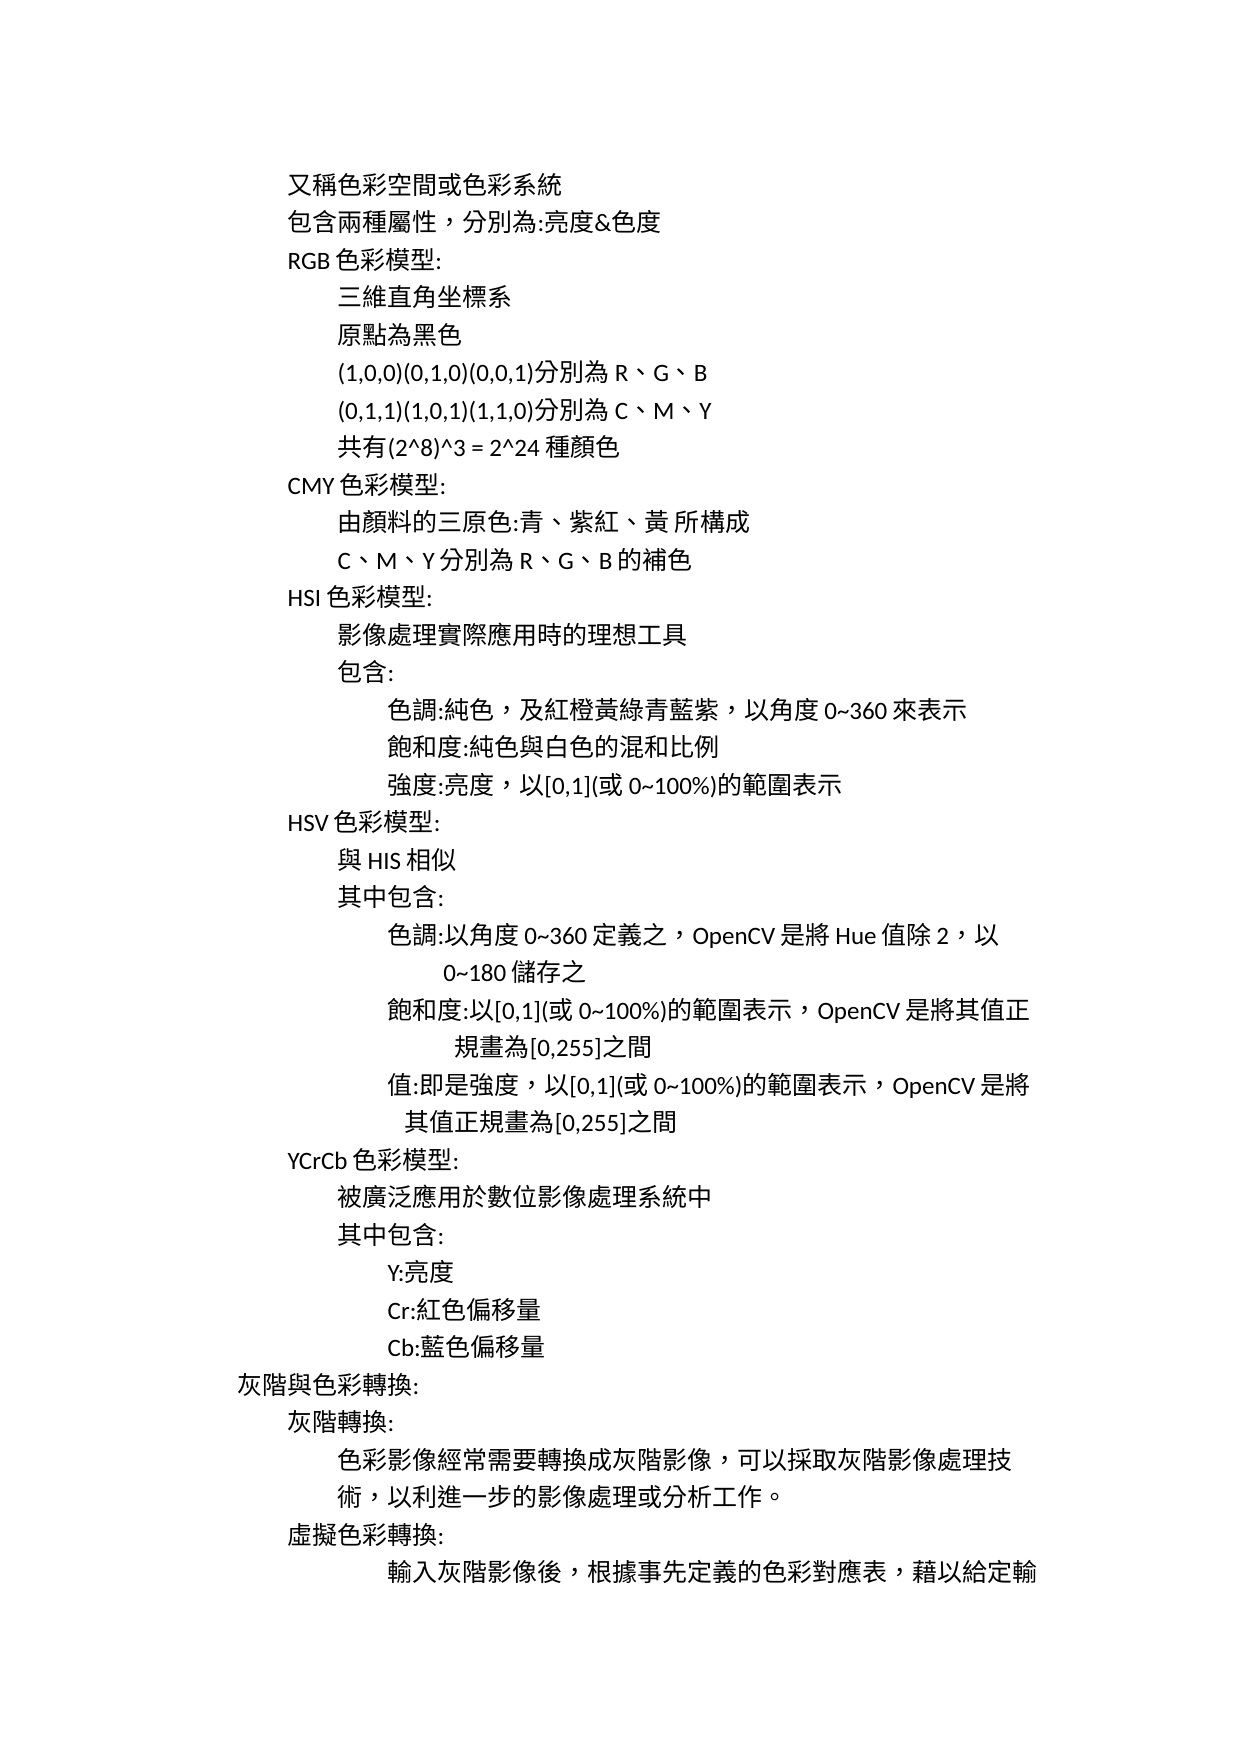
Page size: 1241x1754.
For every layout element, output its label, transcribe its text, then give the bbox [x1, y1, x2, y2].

text 與HIS相似 [187, 839, 1053, 877]
text Cb:藍色偏移量 [187, 1327, 1053, 1364]
text 被廣泛應用於數位影像處理系統中 [187, 1177, 1053, 1214]
text 規畫為[0,255]之間 [437, 1027, 1053, 1064]
text 值:即是強度，以[0,1](或0~100%)的範圍表示，OpenCV是將 [187, 1064, 1053, 1102]
text (0,1,1)(1,0,1)(1,1,0)分別為C、M、Y [187, 389, 1053, 427]
text 包含兩種屬性，分別為:亮度&色度 [187, 202, 1053, 239]
text 灰階與色彩轉換: [187, 1364, 1053, 1402]
text 由顏料的三原色:青、紫紅、黃 所構成 [187, 502, 1053, 539]
text 包含: [187, 652, 1053, 689]
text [387, 1552, 1053, 1589]
text 又稱色彩空間或色彩系統 [187, 164, 1053, 202]
text 其值正規畫為[0,255]之間 [387, 1102, 1053, 1139]
text 其中包含: [187, 877, 1053, 914]
text 三維直角坐標系 [187, 277, 1053, 314]
text 共有(2^8)^3 = 2^24種顏色 [187, 427, 1053, 464]
text Cr:紅色偏移量 [187, 1289, 1053, 1327]
text YCrCb色彩模型: [187, 1139, 1053, 1177]
text 強度:亮度，以[0,1](或0~100%)的範圍表示 [187, 764, 1053, 802]
text 色彩影像經常需要轉換成灰階影像，可以採取灰階影像處理技 [187, 1439, 1053, 1477]
text C、M、Y分別為R、G、B的補色 [187, 539, 1053, 577]
text HSV色彩模型: [187, 802, 1053, 839]
text 飽和度:以[0,1](或0~100%)的範圍表示，OpenCV是將其值正 [187, 989, 1053, 1027]
text RGB色彩模型: [187, 239, 1053, 277]
text 色調:以角度0~360定義之，OpenCV是將Hue值除2，以 [387, 914, 1053, 952]
text 原點為黑色 [187, 314, 1053, 352]
text 術，以利進一步的影像處理或分析工作。 [287, 1477, 1053, 1514]
text 色調:純色，及紅橙黃綠青藍紫，以角度0~360來表示 [187, 689, 1053, 727]
text HSI色彩模型: [187, 577, 1053, 614]
text 灰階轉換: [187, 1402, 1053, 1439]
text 0~180儲存之 [387, 952, 1053, 989]
text CMY色彩模型: [187, 464, 1053, 502]
text (1,0,0)(0,1,0)(0,0,1)分別為R、G、B [187, 352, 1053, 389]
text 其中包含: [187, 1214, 1053, 1252]
text Y:亮度 [187, 1252, 1053, 1289]
text 影像處理實際應用時的理想工具 [187, 614, 1053, 652]
text 飽和度:純色與白色的混和比例 [187, 727, 1053, 764]
text 虛擬色彩轉換: [187, 1514, 1053, 1552]
